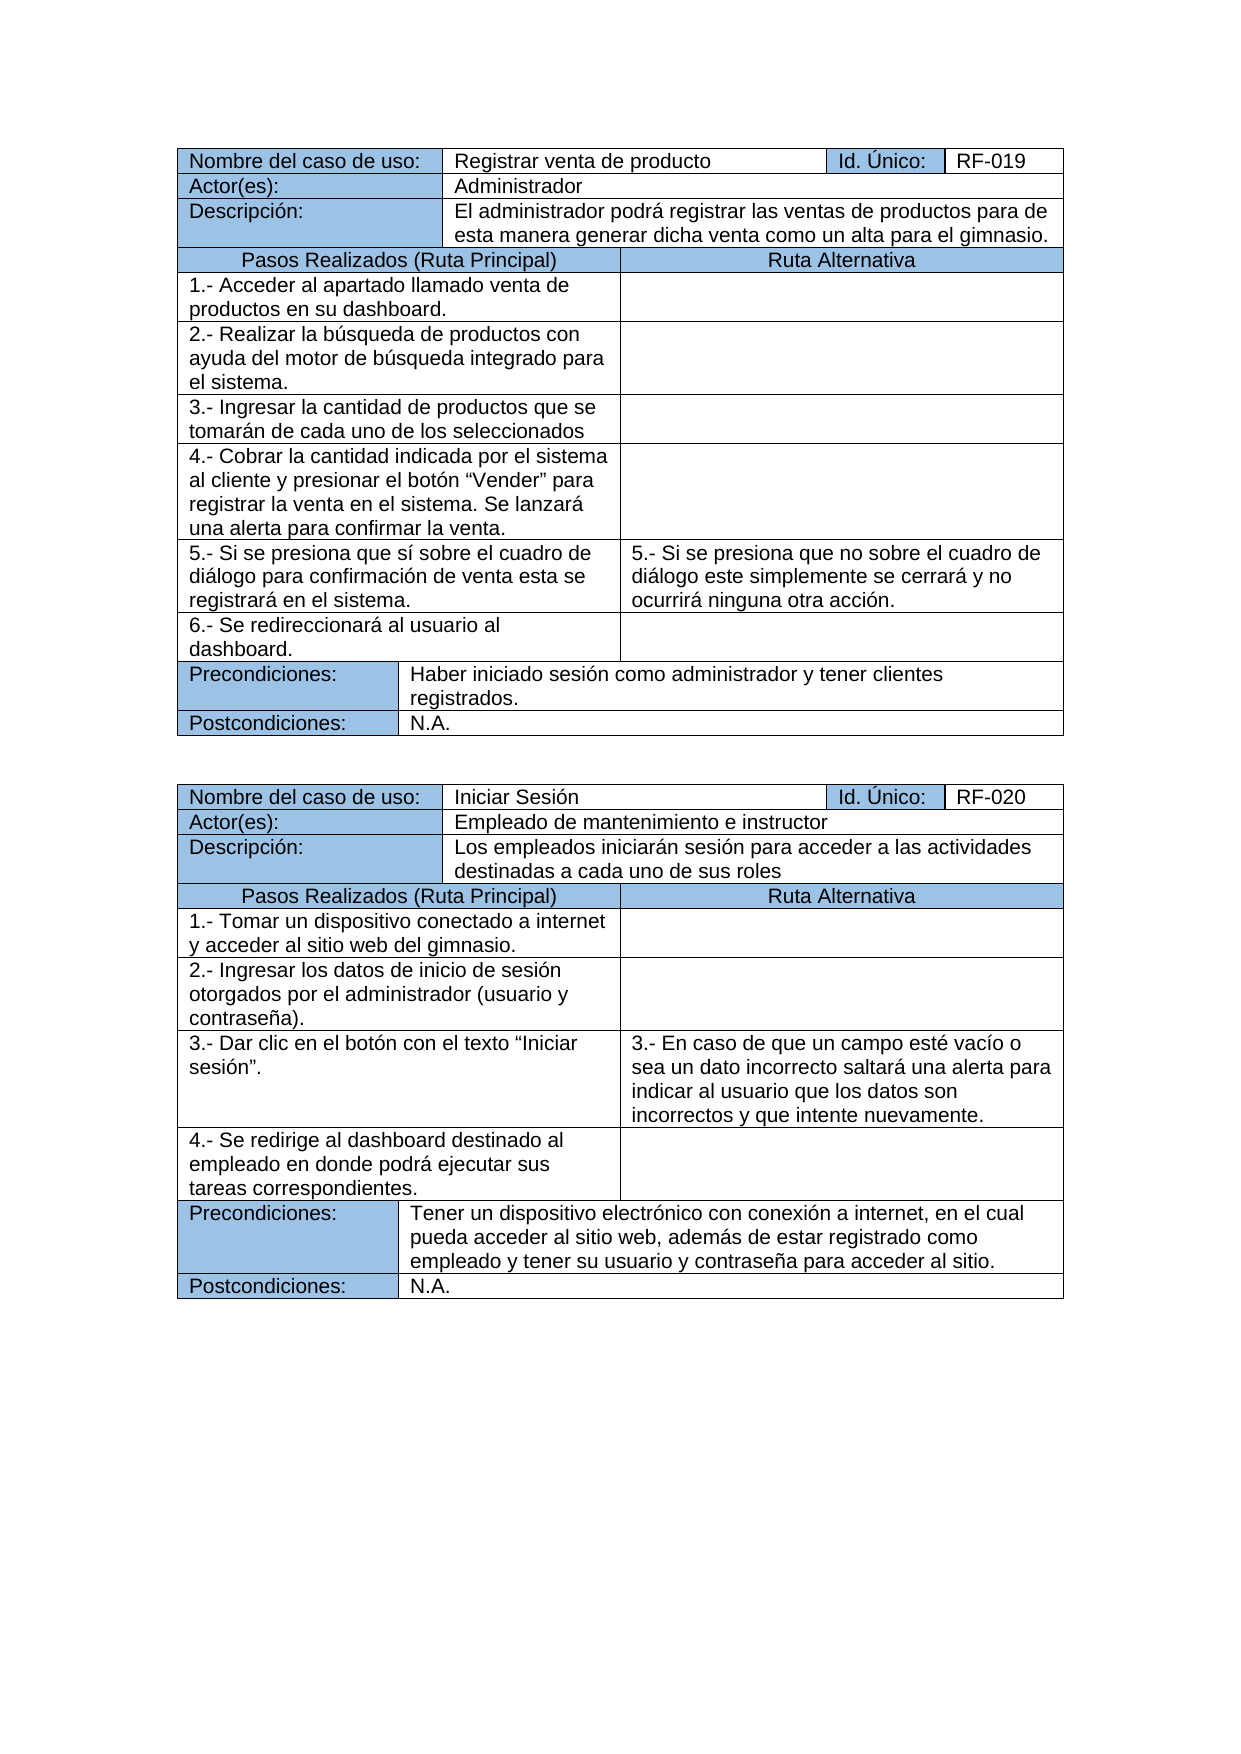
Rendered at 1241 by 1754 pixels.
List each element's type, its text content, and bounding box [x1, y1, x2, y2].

table_cell Ruta Alternativa [621, 248, 1063, 272]
table_cell 5.- Si se presiona que sí sobre el cuadro de diálogo para confirmación de venta esta se registrará en el sistema. [178, 540, 620, 612]
table_cell Haber iniciado sesión como administrador y tener clientes registrados. [399, 662, 1063, 710]
table_header RF-020 [946, 785, 1063, 809]
table_cell 2.- Realizar la búsqueda de productos con ayuda del motor de búsqueda integrado para el sistema. [178, 322, 620, 393]
table_cell Postcondiciones: [178, 711, 398, 735]
table_cell [621, 322, 1063, 393]
table_cell [621, 444, 1063, 539]
table_cell N.A. [399, 711, 1063, 735]
table_cell [621, 909, 1063, 957]
table_cell 1.- Tomar un dispositivo conectado a internet y acceder al sitio web del gimnasio. [178, 909, 620, 957]
table_cell 3.- Ingresar la cantidad de productos que se tomarán de cada uno de los seleccionados [178, 395, 620, 442]
table_cell N.A. [399, 1274, 1063, 1298]
table_cell Administrador [443, 174, 1063, 198]
table_cell Precondiciones: [178, 662, 398, 710]
table_cell Empleado de mantenimiento e instructor [443, 810, 1063, 834]
table_cell Pasos Realizados (Ruta Principal) [178, 248, 620, 272]
table_header Id. Único: [827, 785, 944, 809]
table_cell 5.- Si se presiona que no sobre el cuadro de diálogo este simplemente se cerrará y no ocurrirá ninguna otra acción. [621, 540, 1063, 612]
table_cell Descripción: [178, 199, 442, 247]
table_header Id. Único: [827, 149, 944, 173]
table_cell 2.- Ingresar los datos de inicio de sesión otorgados por el administrador (usuario y contraseña). [178, 958, 620, 1030]
table_cell Actor(es): [178, 810, 442, 834]
table_cell 1.- Acceder al apartado llamado venta de productos en su dashboard. [178, 273, 620, 321]
table_cell El administrador podrá registrar las ventas de productos para de esta manera generar dicha venta como un alta para el gimnasio. [443, 199, 1063, 247]
table_cell [621, 958, 1063, 1030]
table_cell Precondiciones: [178, 1201, 398, 1273]
table_cell Los empleados iniciarán sesión para acceder a las actividades destinadas a cada uno de sus roles [443, 835, 1063, 883]
table_cell 6.- Se redireccionará al usuario al dashboard. [178, 613, 620, 661]
table_cell Descripción: [178, 835, 442, 883]
table_cell Postcondiciones: [178, 1274, 398, 1298]
table_cell [621, 613, 1063, 661]
table_header Registrar venta de producto [443, 149, 826, 173]
table_header Iniciar Sesión [443, 785, 826, 809]
table_header RF-019 [946, 149, 1063, 173]
table_cell Pasos Realizados (Ruta Principal) [178, 884, 620, 908]
table_cell [621, 273, 1063, 321]
table_cell 3.- Dar clic en el botón con el texto “Iniciar sesión”. [178, 1031, 620, 1127]
table_cell Actor(es): [178, 174, 442, 198]
table_cell 3.- En caso de que un campo esté vacío o sea un dato incorrecto saltará una alerta para indicar al usuario que los datos son incorrectos y que intente nuevamente. [621, 1031, 1063, 1127]
table_cell Tener un dispositivo electrónico con conexión a internet, en el cual pueda acceder al sitio web, además de estar registrado como empleado y tener su usuario y contraseña para acceder al sitio. [399, 1201, 1063, 1273]
table_cell 4.- Se redirige al dashboard destinado al empleado en donde podrá ejecutar sus tareas correspondientes. [178, 1128, 620, 1200]
table_cell [621, 395, 1063, 442]
table_header Nombre del caso de uso: [178, 785, 442, 809]
table_cell [621, 1128, 1063, 1200]
table_cell 4.- Cobrar la cantidad indicada por el sistema al cliente y presionar el botón “Vender” para registrar la venta en el sistema. Se lanzará una alerta para confirmar la venta. [178, 444, 620, 539]
table_cell Ruta Alternativa [621, 884, 1063, 908]
table_header Nombre del caso de uso: [178, 149, 442, 173]
